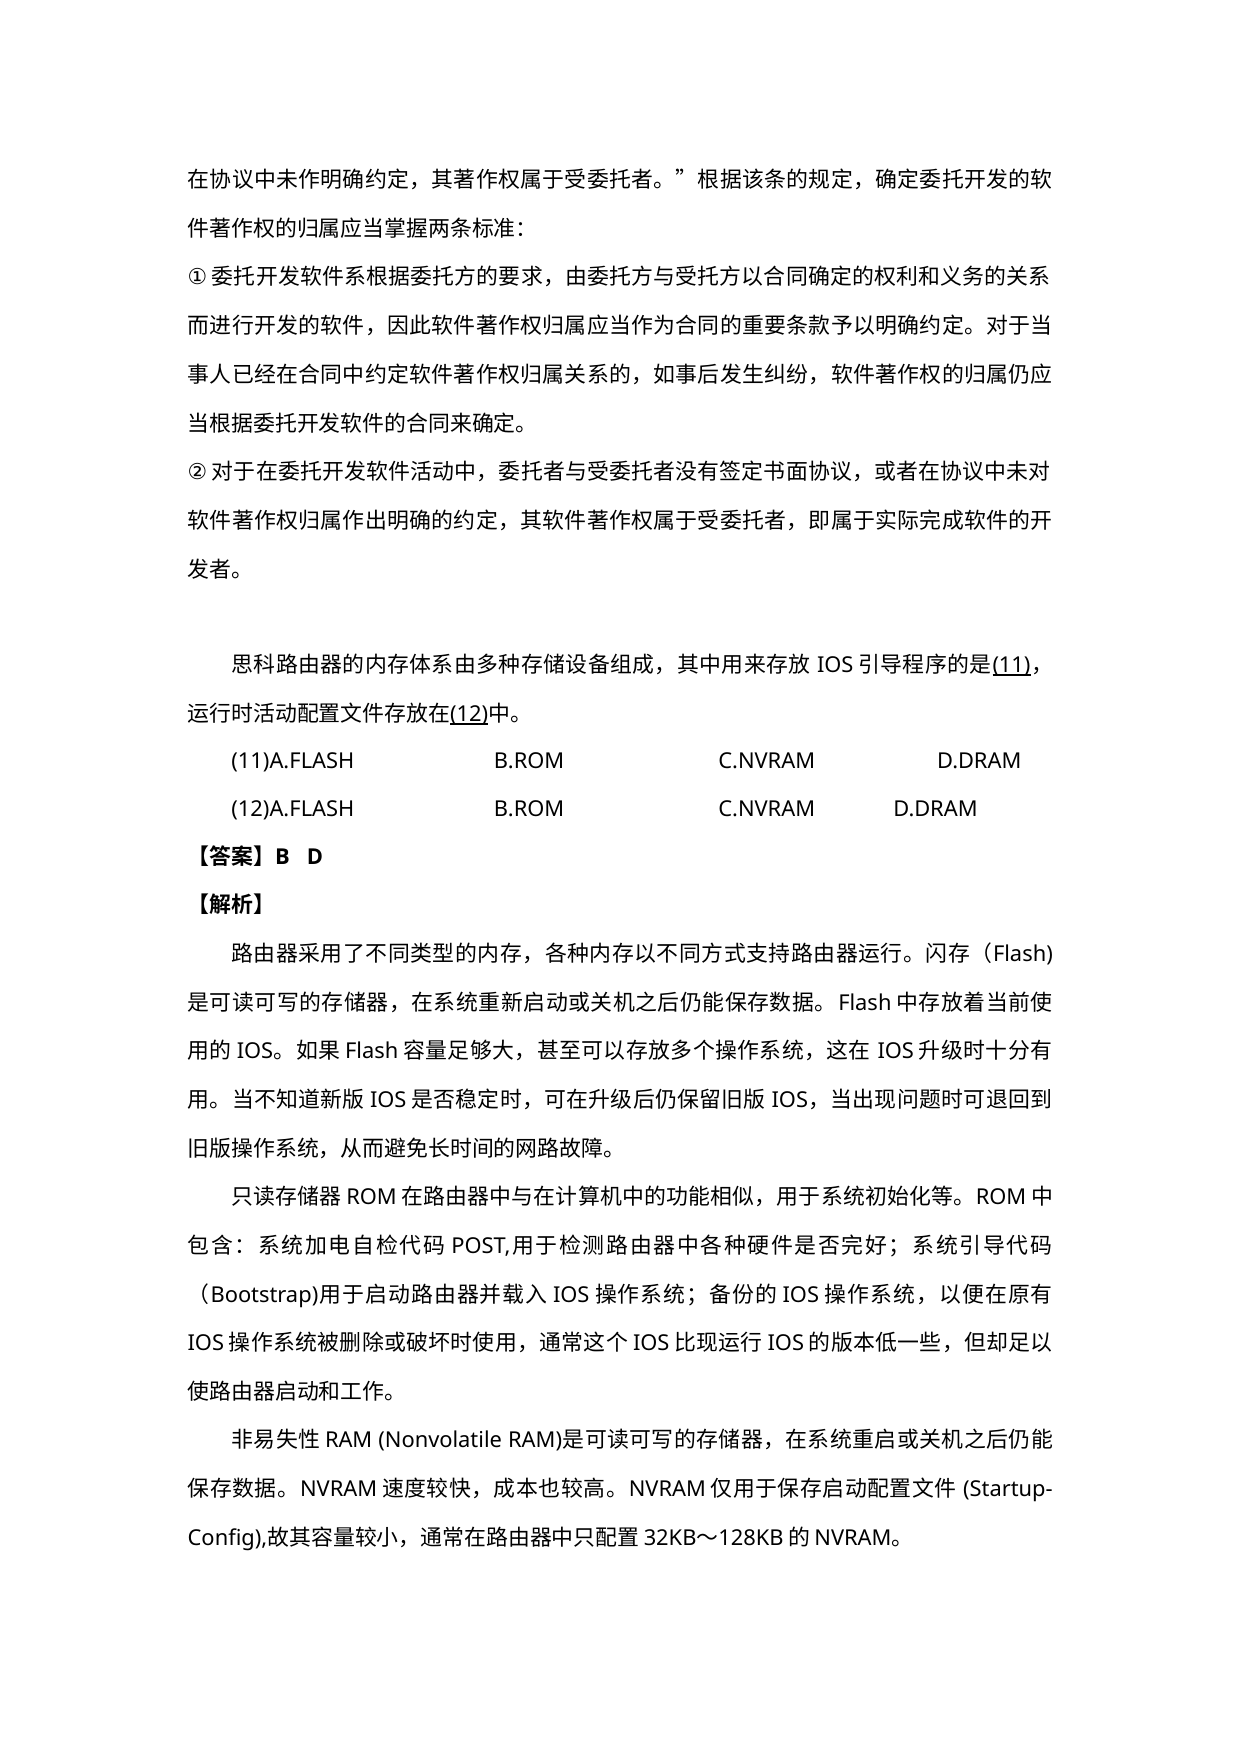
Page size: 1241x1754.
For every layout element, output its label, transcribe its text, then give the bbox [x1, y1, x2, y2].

text 只读存储器ROM在路由器中与在计算机中的功能相似，用于系统初始化等。ROM中包含：系统加电自检代码POST,用于检测路由器中各种硬件是否完好；系统引导代码（Bootstrap)用于启动路由器并载入IOS操作系统；备份的IOS操作系统，以便在原有IOS操作系统被删除或破坏时使用，通常这个IOS比现运行IOS的版本低一些，但却足以使路由器启动和工作。 [187, 1179, 1053, 1406]
text ①委托开发软件系根据委托方的要求，由委托方与受托方以合同确定的权利和义务的关系而进行开发的软件，因此软件著作权归属应当作为合同的重要条款予以明确约定。对于当事人已经在合同中约定软件著作权归属关系的，如事后发生纠纷，软件著作权的归属仍应当根据委托开发软件的合同来确定。 [187, 259, 1053, 438]
text 思科路由器的内存体系由多种存储设备组成，其中用来存放IOS引导程序的是(11)，运行时活动配置文件存放在(12)中。 [187, 647, 1053, 728]
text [187, 162, 1053, 243]
text (11)A.FLASH B.ROM C.NVRAM D.DRAM [187, 744, 1053, 776]
text 非易失性RAM (Nonvolatile RAM)是可读可写的存储器，在系统重启或关机之后仍能保存数据。NVRAM速度较快，成本也较高。NVRAM仅用于保存启动配置文件 (Startup-Config),故其容量较小，通常在路由器中只配置32KB〜128KB的NVRAM。 [187, 1422, 1053, 1552]
text 【解析】 [187, 887, 1053, 919]
text 路由器采用了不同类型的内存，各种内存以不同方式支持路由器运行。闪存（Flash) 是可读可写的存储器，在系统重新启动或关机之后仍能保存数据。Flash中存放着当前使用的IOS。如果Flash容量足够大，甚至可以存放多个操作系统，这在IOS升级时十分有用。当不知道新版IOS是否稳定时，可在升级后仍保留旧版IOS，当出现问题时可退回到旧版操作系统，从而避免长时间的网路故障。 [187, 935, 1053, 1163]
text ②对于在委托开发软件活动中，委托者与受委托者没有签定书面协议，或者在协议中未对软件著作权归属作出明确的约定，其软件著作权属于受委托者，即属于实际完成软件的开发者。 [187, 454, 1053, 584]
text (12)A.FLASH B.ROM C.NVRAM D.DRAM [187, 791, 1053, 824]
text 【答案】B D [187, 839, 1053, 871]
